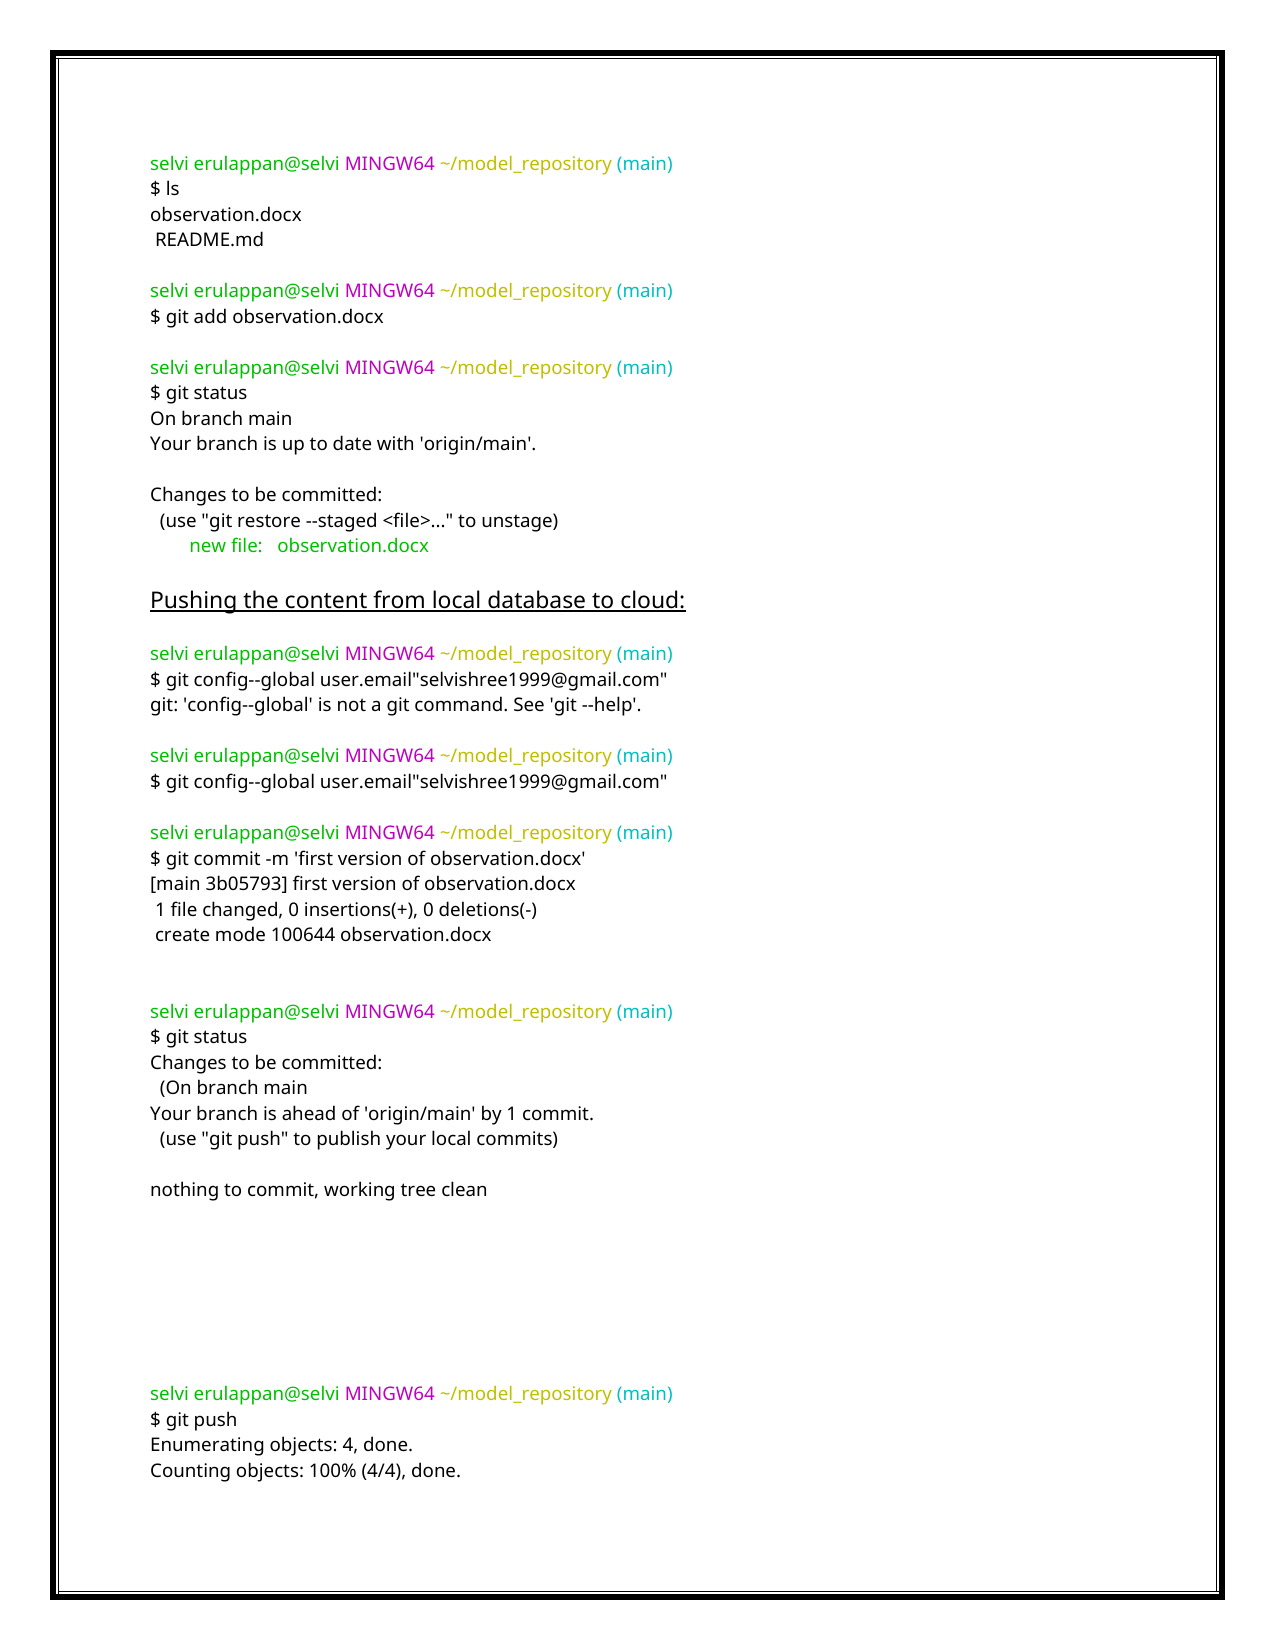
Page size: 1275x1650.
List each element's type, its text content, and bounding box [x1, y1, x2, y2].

text $ ls [150, 176, 1125, 201]
text selvi erulappan@selvi MINGW64 ~/model_repository (main) [150, 150, 1125, 176]
text selvi erulappan@selvi MINGW64 ~/model_repository (main) [150, 641, 1125, 666]
text selvi erulappan@selvi MINGW64 ~/model_repository (main) [150, 1381, 1125, 1406]
text On branch main [150, 405, 1125, 431]
text git: 'config--global' is not a git command. See 'git --help'. [150, 692, 1125, 717]
text create mode 100644 observation.docx [150, 921, 1125, 947]
text $ git config--global user.email"selvishree1999@gmail.com" [150, 666, 1125, 692]
text selvi erulappan@selvi MINGW64 ~/model_repository (main) [150, 819, 1125, 845]
text Changes to be committed: [150, 482, 1125, 507]
text $ git add observation.docx [150, 303, 1125, 329]
text [main 3b05793] first version of observation.docx [150, 870, 1125, 896]
text $ git commit -m 'first version of observation.docx' [150, 845, 1125, 870]
text Your branch is ahead of 'origin/main' by 1 commit. [150, 1100, 1125, 1126]
text selvi erulappan@selvi MINGW64 ~/model_repository (main) [150, 278, 1125, 303]
text (use "git push" to publish your local commits) [150, 1126, 1125, 1151]
text selvi erulappan@selvi MINGW64 ~/model_repository (main) [150, 998, 1125, 1023]
text (use "git restore --staged <file>..." to unstage) [150, 507, 1125, 533]
text $ git push [150, 1406, 1125, 1432]
text observation.docx [150, 201, 1125, 227]
text $ git config--global user.email"selvishree1999@gmail.com" [150, 768, 1125, 794]
text (On branch main [150, 1074, 1125, 1100]
text $ git status [150, 1023, 1125, 1049]
text new file: observation.docx [150, 533, 1125, 558]
text 1 file changed, 0 insertions(+), 0 deletions(-) [150, 896, 1125, 921]
text selvi erulappan@selvi MINGW64 ~/model_repository (main) [150, 743, 1125, 768]
text $ git status [150, 380, 1125, 405]
text Changes to be committed: [150, 1049, 1125, 1074]
text Enumerating objects: 4, done. [150, 1432, 1125, 1457]
text selvi erulappan@selvi MINGW64 ~/model_repository (main) [150, 354, 1125, 380]
text Counting objects: 100% (4/4), done. [150, 1457, 1125, 1483]
text README.md [150, 227, 1125, 252]
text Your branch is up to date with 'origin/main'. [150, 431, 1125, 456]
text Pushing the content from local database to cloud: [150, 584, 1125, 615]
text nothing to commit, working tree clean [150, 1177, 1125, 1202]
